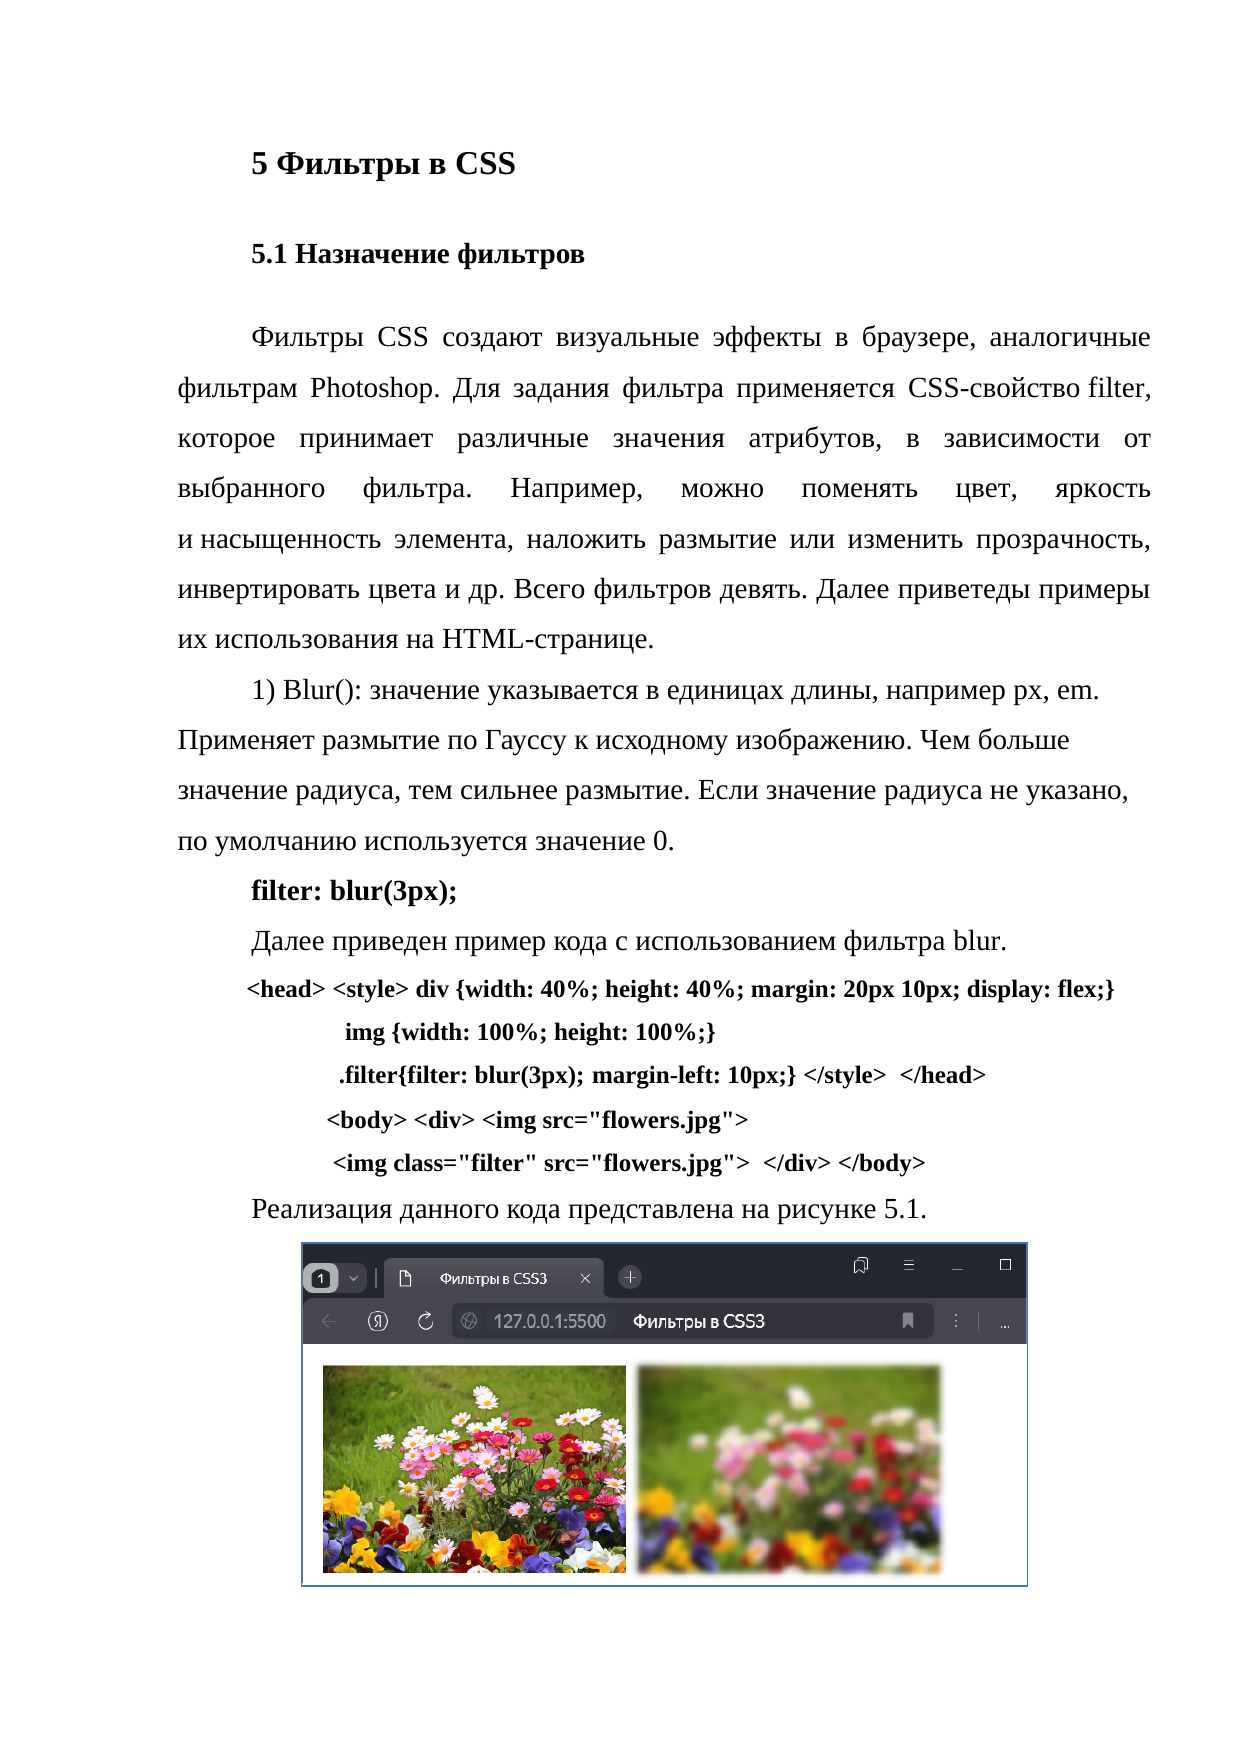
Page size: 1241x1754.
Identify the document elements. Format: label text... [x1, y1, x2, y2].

text filter: blur(3px); [177, 873, 1152, 907]
text <body> <div> <img src="flowers.jpg"> [252, 1105, 1152, 1134]
text img {width: 100%; height: 100%;} [252, 1017, 1152, 1046]
text Фильтры CSS создают визуальные эффекты в браузере, аналогичные фильтрам Photoshop. Для задания фильтра применяется CSS-свойство filter, которое принимает различные значения атрибутов, в зависимости от выбранного фильтра. Например, можно поменять цвет, яркость и насыщенность элемента, наложить размытие или изменить прозрачность, инвертировать цвета и др. Всего фильтров девять. Далее приветеды примеры их использования на HTML-странице. [177, 319, 1152, 655]
picture [302, 1244, 1027, 1583]
text Реализация данного кода представлена на рисунке 5.1. [177, 1192, 1152, 1225]
text <head> <style> div {width: 40%; height: 40%; margin: 20px 10px; display: flex;} [177, 974, 1152, 1002]
text 5 Фильтры в CSS [177, 143, 1152, 181]
text 1) Blur(): значение указывается в единицах длины, например px, em. Применяет размытие по Гауссу к исходному изображению. Чем больше значение радиуса, тем сильнее размытие. Если значение радиуса не указано, по умолчанию используется значение 0. [177, 672, 1152, 856]
text Далее приведен пример кода с использованием фильтра blur. [177, 923, 1152, 957]
text .filter{filter: blur(3px); margin-left: 10px;} </style> </head> [252, 1060, 1152, 1089]
text <img class="filter" src="flowers.jpg"> </div> </body> [252, 1148, 1152, 1177]
text 5.1 Назначение фильтров [177, 232, 1152, 269]
